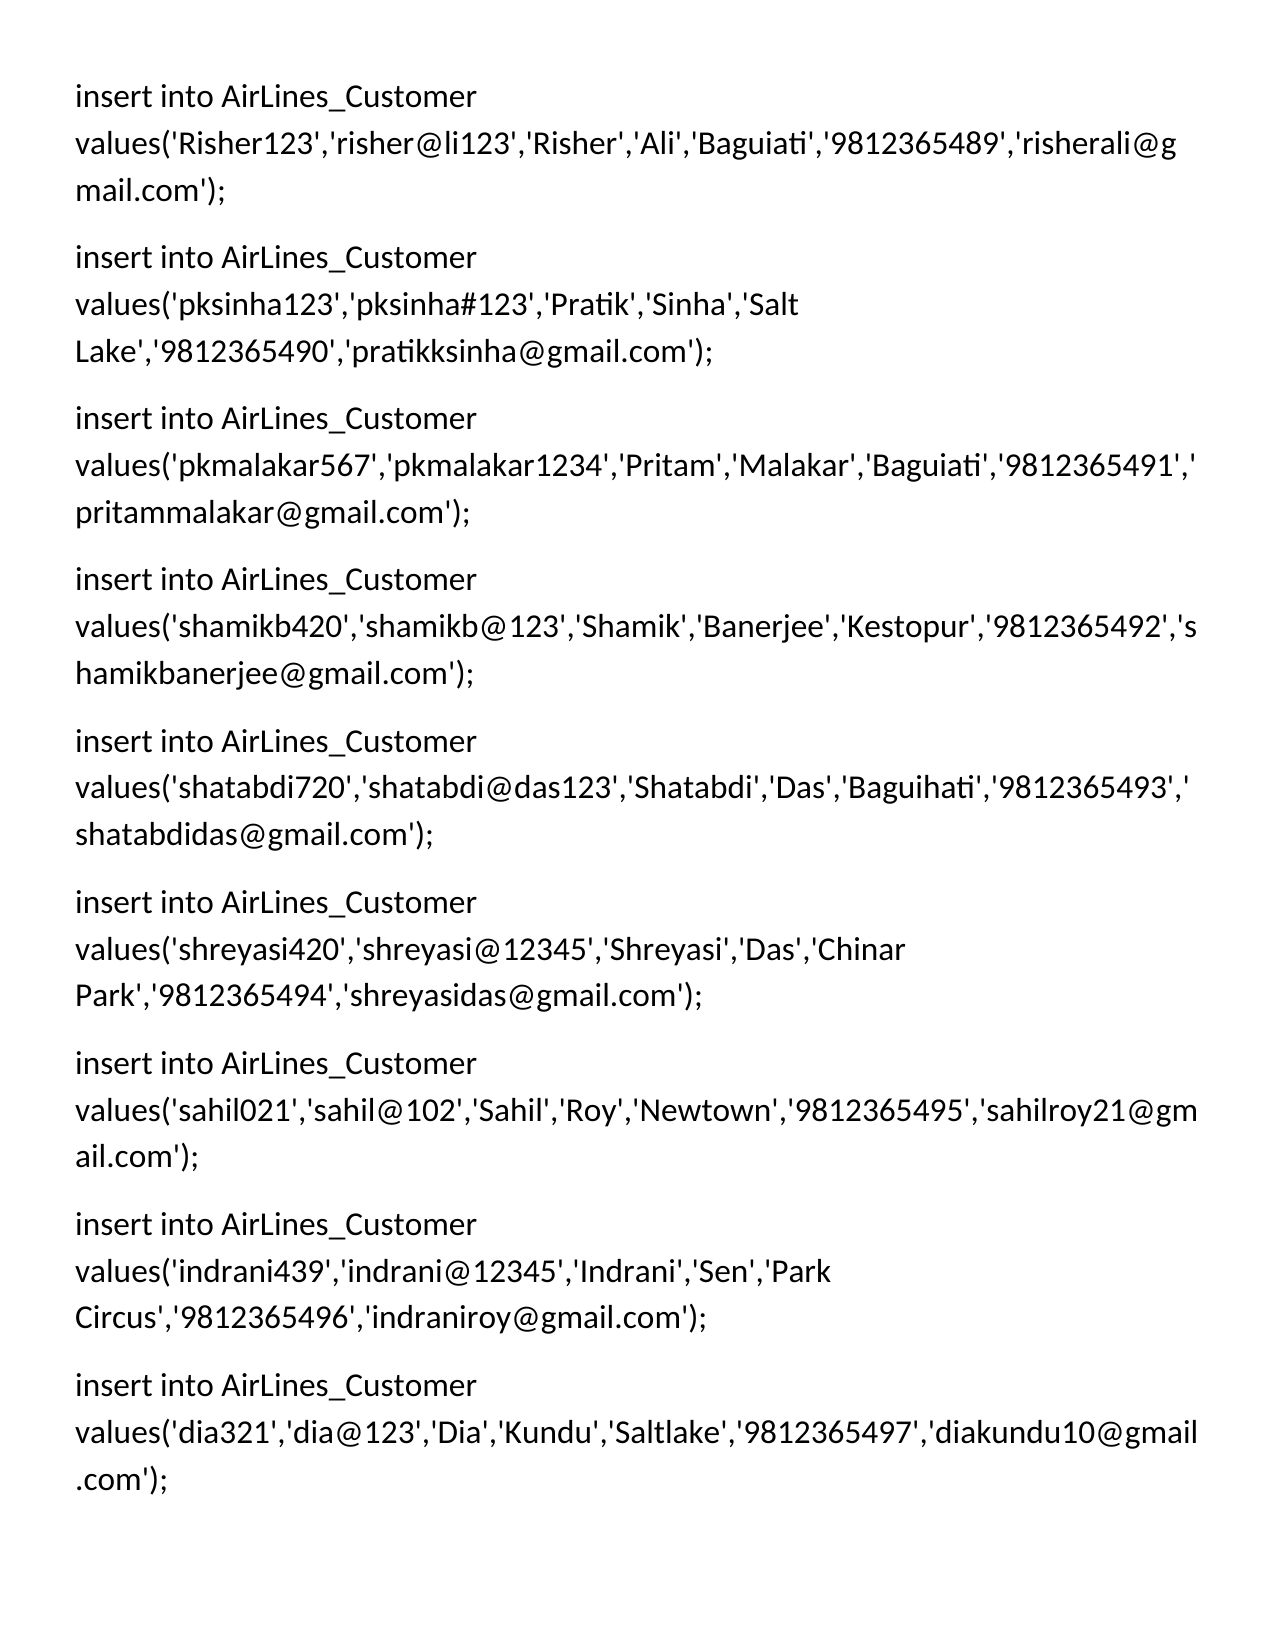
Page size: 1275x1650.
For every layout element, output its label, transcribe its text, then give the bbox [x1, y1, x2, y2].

text insert into AirLines_Customer values('shreyasi420','shreyasi@12345','Shreyasi','Das','Chinar Park','9812365494','shreyasidas@gmail.com'); [75, 881, 1200, 1015]
text insert into AirLines_Customer values('indrani439','indrani@12345','Indrani','Sen','Park Circus','9812365496','indraniroy@gmail.com'); [75, 1203, 1200, 1337]
text insert into AirLines_Customer values('shatabdi720','shatabdi@das123','Shatabdi','Das','Baguihati','9812365493','shatabdidas@gmail.com'); [75, 719, 1200, 854]
text insert into AirLines_Customer values('sahil021','sahil@102','Sahil','Roy','Newtown','9812365495','sahilroy21@gmail.com'); [75, 1042, 1200, 1176]
text insert into AirLines_Customer values('pksinha123','pksinha#123','Pratik','Sinha','Salt Lake','9812365490','pratikksinha@gmail.com'); [75, 236, 1200, 370]
text insert into AirLines_Customer values('Risher123','risher@li123','Risher','Ali','Baguiati','9812365489','risherali@gmail.com'); [75, 75, 1200, 209]
text insert into AirLines_Customer values('dia321','dia@123','Dia','Kundu','Saltlake','9812365497','diakundu10@gmail.com'); [75, 1364, 1200, 1498]
text insert into AirLines_Customer values('shamikb420','shamikb@123','Shamik','Banerjee','Kestopur','9812365492','shamikbanerjee@gmail.com'); [75, 558, 1200, 693]
text insert into AirLines_Customer values('pkmalakar567','pkmalakar1234','Pritam','Malakar','Baguiati','9812365491','pritammalakar@gmail.com'); [75, 397, 1200, 532]
